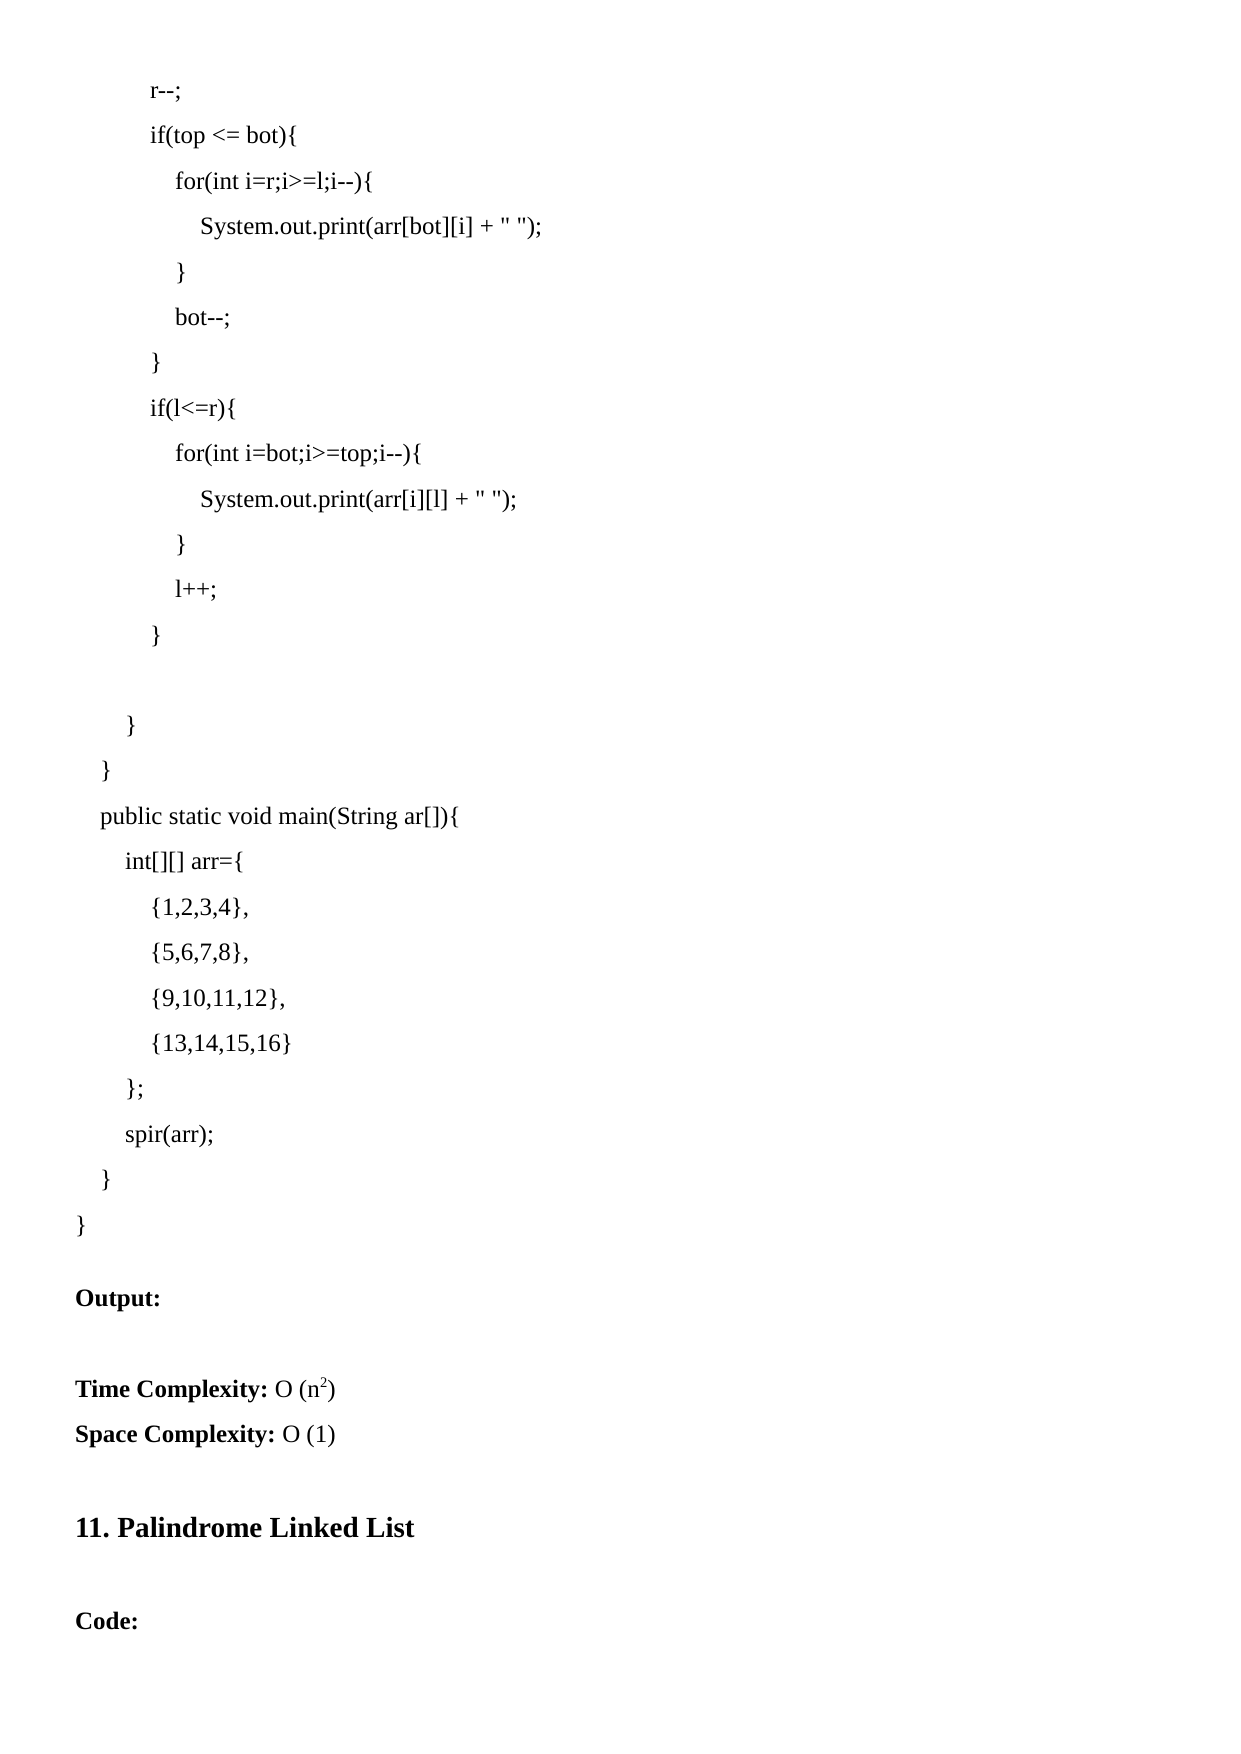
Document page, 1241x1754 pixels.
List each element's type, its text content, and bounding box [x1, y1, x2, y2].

text } [75, 257, 1165, 285]
text }; [75, 1073, 1165, 1102]
text if(l<=r){ [75, 393, 1165, 422]
text bot--; [75, 302, 1165, 331]
text 11. Palindrome Linked List [75, 1510, 1165, 1544]
text Space Complexity: O (1) [75, 1419, 1165, 1448]
text l++; [75, 574, 1165, 603]
text } [75, 620, 1165, 649]
text } [75, 710, 1165, 739]
text } [75, 756, 1165, 784]
text Output: [75, 1283, 1165, 1312]
text spir(arr); [75, 1119, 1165, 1148]
text System.out.print(arr[i][l] + " "); [75, 484, 1165, 512]
text {5,6,7,8}, [75, 937, 1165, 966]
text } [75, 1210, 1165, 1266]
text } [75, 347, 1165, 376]
text Time Complexity: O (n2) [75, 1374, 1165, 1403]
text for(int i=bot;i>=top;i--){ [75, 438, 1165, 467]
text int[][] arr={ [75, 846, 1165, 875]
text {13,14,15,16} [75, 1028, 1165, 1057]
text public static void main(String ar[]){ [75, 801, 1165, 830]
text {9,10,11,12}, [75, 983, 1165, 1011]
text } [75, 529, 1165, 558]
text Code: [75, 1606, 1165, 1634]
text if(top <= bot){ [75, 120, 1165, 149]
text System.out.print(arr[bot][i] + " "); [75, 211, 1165, 240]
text } [75, 1164, 1165, 1193]
text r--; [75, 75, 1165, 104]
text for(int i=r;i>=l;i--){ [75, 166, 1165, 194]
text {1,2,3,4}, [75, 892, 1165, 921]
